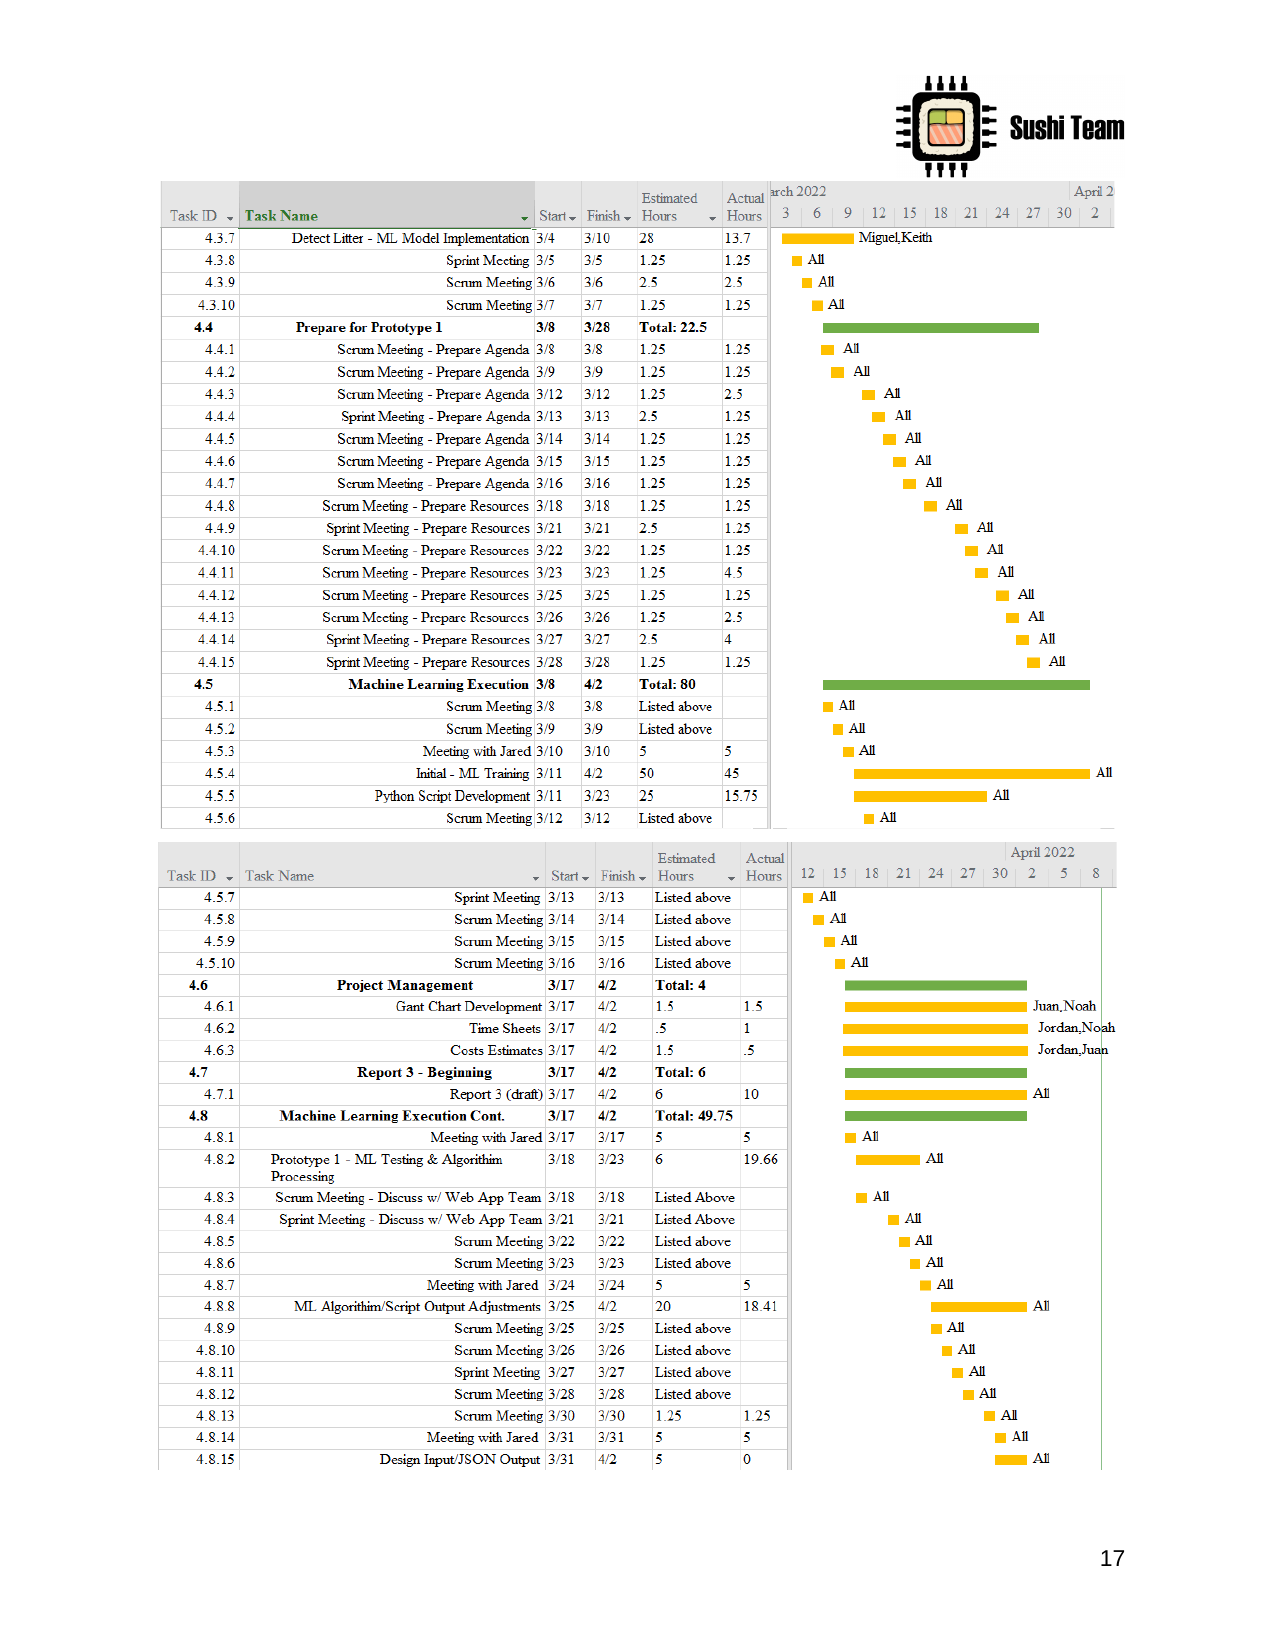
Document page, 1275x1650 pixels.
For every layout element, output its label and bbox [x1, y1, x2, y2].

picture [158, 842, 1117, 1470]
picture [895, 75, 1125, 178]
picture [160, 181, 1115, 829]
